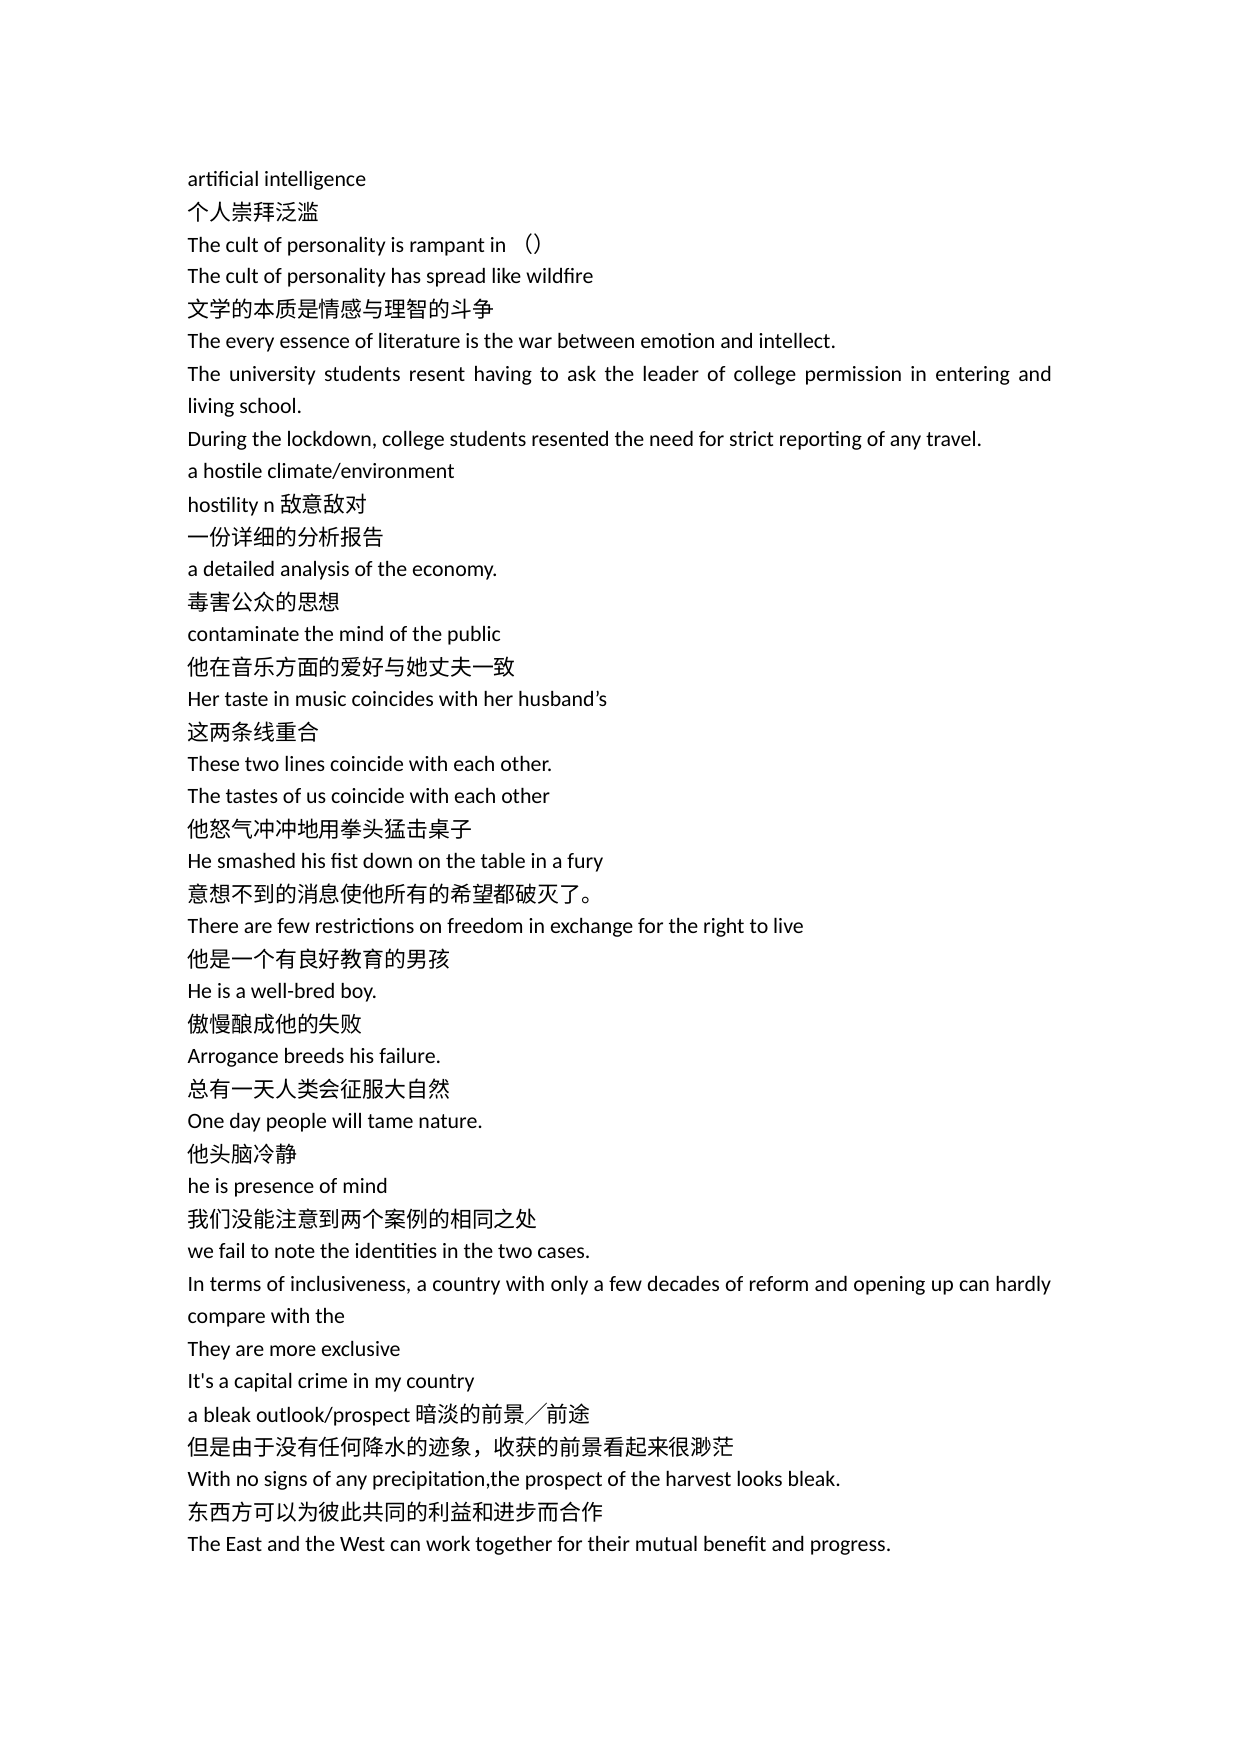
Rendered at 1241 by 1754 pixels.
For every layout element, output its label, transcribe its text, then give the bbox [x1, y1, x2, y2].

text 毒害公众的思想 [187, 584, 1053, 617]
text 我们没能注意到两个案例的相同之处 [187, 1202, 1053, 1234]
text 他头脑冷静 [187, 1137, 1053, 1169]
text These two lines coincide with each other. [187, 747, 1053, 779]
text 傲慢酿成他的失败 [187, 1007, 1053, 1039]
text 一份详细的分析报告 [187, 519, 1053, 552]
text The tastes of us coincide with each other [187, 779, 1053, 812]
text He smashed his fist down on the table in a fury [187, 844, 1053, 877]
text 东西方可以为彼此共同的利益和进步而合作 [187, 1494, 1053, 1527]
text he is presence of mind [187, 1169, 1053, 1202]
text The cult of personality has spread like wildfire [187, 259, 1053, 292]
text 他是一个有良好教育的男孩 [187, 942, 1053, 974]
text a detailed analysis of the economy. [187, 552, 1053, 584]
text The university students resent having to ask the leader of college permission in entering and living school. [187, 357, 1053, 422]
text One day people will tame nature. [187, 1104, 1053, 1137]
text 但是由于没有任何降水的迹象，收获的前景看起来很渺茫 [187, 1429, 1053, 1462]
text artificial intelligence [187, 162, 1053, 194]
text 个人崇拜泛滥 [187, 194, 1053, 227]
text The East and the West can work together for their mutual benefit and progress. [187, 1527, 1053, 1559]
text contaminate the mind of the public [187, 617, 1053, 649]
text 他在音乐方面的爱好与她丈夫一致 [187, 649, 1053, 682]
text They are more exclusive [187, 1332, 1053, 1364]
text a hostile climate/environment [187, 454, 1053, 487]
text 他怒气冲冲地用拳头猛击桌子 [187, 812, 1053, 844]
text Arrogance breeds his failure. [187, 1039, 1053, 1072]
text 总有一天人类会征服大自然 [187, 1072, 1053, 1104]
text hostility n 敌意敌对 [187, 487, 1053, 519]
text During the lockdown, college students resented the need for strict reporting of any travel. [187, 422, 1053, 454]
text 文学的本质是情感与理智的斗争 [187, 292, 1053, 324]
text The every essence of literature is the war between emotion and intellect. [187, 324, 1053, 357]
text 这两条线重合 [187, 714, 1053, 747]
text With no signs of any precipitation,the prospect of the harvest looks bleak. [187, 1462, 1053, 1494]
text Her taste in music coincides with her husband’s [187, 682, 1053, 714]
text The cult of personality is rampant in （） [187, 227, 1053, 259]
text There are few restrictions on freedom in exchange for the right to live [187, 909, 1053, 942]
text In terms of inclusiveness, a country with only a few decades of reform and opening up can hardly compare with the [187, 1267, 1053, 1332]
text He is a well-bred boy. [187, 974, 1053, 1007]
text we fail to note the identities in the two cases. [187, 1234, 1053, 1267]
text It's a capital crime in my country a bleak outlook/prospect 暗淡的前景╱前途 [187, 1364, 1053, 1429]
text 意想不到的消息使他所有的希望都破灭了。 [187, 877, 1053, 909]
